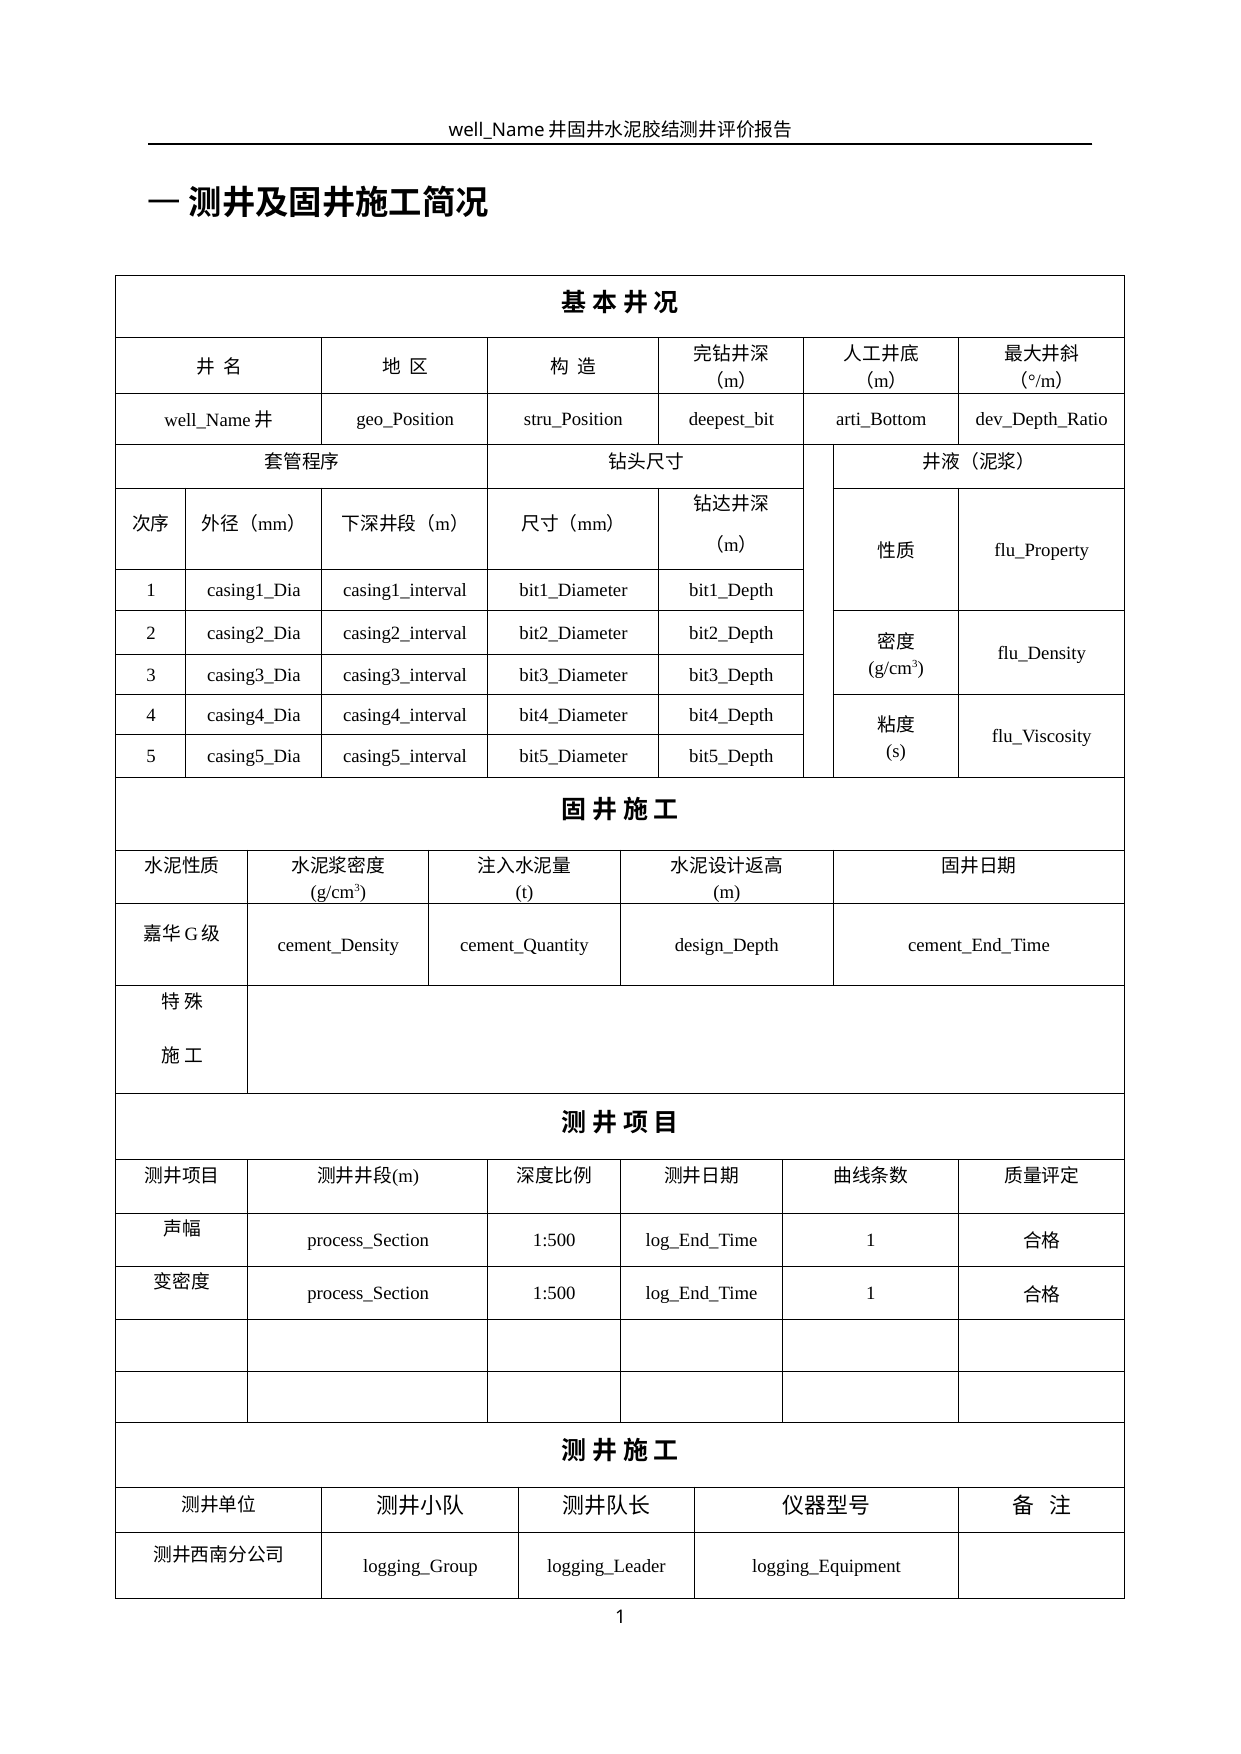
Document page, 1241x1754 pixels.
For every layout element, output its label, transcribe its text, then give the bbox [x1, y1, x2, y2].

table_cell 测 井 项 目 [116, 1094, 1124, 1159]
table_cell 次序 [116, 489, 185, 569]
table_cell cement_End_Time [834, 904, 1124, 985]
table_cell 变密度 [116, 1267, 247, 1319]
table_cell 固井日期 [834, 851, 1124, 903]
table_cell 测井单位 [116, 1488, 321, 1532]
table_cell casing5_interval [322, 735, 487, 777]
table_cell 4 [116, 695, 185, 733]
table_cell bit5_Diameter [488, 735, 658, 777]
table_cell 合格 [959, 1267, 1124, 1319]
table_cell casing2_Dia [186, 611, 321, 654]
table_cell casing4_Dia [186, 695, 321, 733]
table_cell 曲线条数 [783, 1160, 958, 1213]
table_cell flu_Viscosity [959, 695, 1124, 777]
table_cell 粘度 (s) [834, 695, 958, 777]
table_cell 测井日期 [621, 1160, 782, 1213]
table_cell casing3_interval [322, 655, 487, 694]
table_cell 1 [116, 570, 185, 610]
table_cell 备 注 [959, 1488, 1124, 1532]
table_cell casing4_interval [322, 695, 487, 733]
table_cell 1:500 [488, 1214, 620, 1266]
table_cell 嘉华G级 [116, 904, 247, 985]
table_cell 测井井段(m) [248, 1160, 487, 1213]
table_cell 井 名 [116, 338, 321, 392]
table_cell casing5_Dia [186, 735, 321, 777]
table_cell [959, 1320, 1124, 1371]
table_cell [248, 1320, 487, 1371]
table_cell 水泥浆密度 (g/cm3) [248, 851, 428, 903]
table_cell logging_Group [322, 1533, 518, 1598]
table_cell geo_Position [322, 394, 487, 444]
table_cell 1:500 [488, 1267, 620, 1319]
table_cell bit3_Diameter [488, 655, 658, 694]
table_cell logging_Leader [519, 1533, 694, 1598]
table_cell 人工井底 （m） [804, 338, 958, 392]
table_cell 固 井 施 工 [116, 778, 1124, 849]
table_cell 3 [116, 655, 185, 694]
table_cell logging_Equipment [695, 1533, 958, 1598]
table_cell 1 [783, 1214, 958, 1266]
table_cell [959, 1372, 1124, 1422]
table_cell [621, 1372, 782, 1422]
table_cell bit1_Diameter [488, 570, 658, 610]
table_cell 地 区 [322, 338, 487, 392]
table_cell flu_Property [959, 489, 1124, 610]
subtitle 一 测井及固井施工简况 [148, 173, 1092, 225]
table_cell bit2_Diameter [488, 611, 658, 654]
table_cell bit5_Depth [659, 735, 803, 777]
table_cell process_Section [248, 1214, 487, 1266]
table_cell well_Name井 [116, 394, 321, 444]
table_cell design_Depth [621, 904, 833, 985]
table_cell 5 [116, 735, 185, 777]
table_cell cement_Density [248, 904, 428, 985]
table_cell 合格 [959, 1214, 1124, 1266]
table_cell 声幅 [116, 1214, 247, 1266]
table_cell 测井项目 [116, 1160, 247, 1213]
table_cell 性质 [834, 489, 958, 610]
table_cell [116, 1320, 247, 1371]
table_cell 最大井斜 （°/m） [959, 338, 1124, 392]
table_header 基 本 井 况 [116, 276, 1124, 337]
table_cell casing3_Dia [186, 655, 321, 694]
table_cell 注入水泥量 (t) [429, 851, 620, 903]
table_cell [116, 1372, 247, 1422]
table_cell casing1_interval [322, 570, 487, 610]
table_cell 套管程序 [116, 445, 487, 488]
table_cell 密度 (g/cm3) [834, 611, 958, 694]
table_cell log_End_Time [621, 1214, 782, 1266]
table_cell 下深井段（m） [322, 489, 487, 569]
table_cell bit4_Depth [659, 695, 803, 733]
table_cell [783, 1320, 958, 1371]
table_cell 水泥设计返高 (m) [621, 851, 833, 903]
table_cell 测井小队 [322, 1488, 518, 1532]
table_cell 井液（泥浆） [834, 445, 1124, 488]
table_cell 构 造 [488, 338, 658, 392]
table_cell flu_Density [959, 611, 1124, 694]
table_cell dev_Depth_Ratio [959, 394, 1124, 444]
table_cell [621, 1320, 782, 1371]
table_cell 尺寸（mm） [488, 489, 658, 569]
table_cell 外径（mm） [186, 489, 321, 569]
table_cell casing2_interval [322, 611, 487, 654]
table_cell 测 井 施 工 [116, 1423, 1124, 1487]
table_cell deepest_bit [659, 394, 803, 444]
table_cell process_Section [248, 1267, 487, 1319]
table_cell bit1_Depth [659, 570, 803, 610]
table_cell 钻头尺寸 [488, 445, 803, 488]
table_cell cement_Quantity [429, 904, 620, 985]
table_cell [248, 1372, 487, 1422]
table_cell casing1_Dia [186, 570, 321, 610]
table_cell 测井队长 [519, 1488, 694, 1532]
table_cell 仪器型号 [695, 1488, 958, 1532]
table_cell bit4_Diameter [488, 695, 658, 733]
table_cell 测井西南分公司 [116, 1533, 321, 1598]
table_cell [488, 1320, 620, 1371]
table_cell 深度比例 [488, 1160, 620, 1213]
table_cell 水泥性质 [116, 851, 247, 903]
table_cell arti_Bottom [804, 394, 958, 444]
table_cell 钻达井深（m） [659, 489, 803, 569]
table_cell [488, 1372, 620, 1422]
table_cell 特 殊 施 工 [116, 986, 247, 1093]
table_cell [959, 1533, 1124, 1598]
table_cell 2 [116, 611, 185, 654]
table_cell bit2_Depth [659, 611, 803, 654]
table_cell stru_Position [488, 394, 658, 444]
table_cell [248, 986, 1124, 1093]
table_cell 质量评定 [959, 1160, 1124, 1213]
table_cell 1 [783, 1267, 958, 1319]
table_cell [804, 445, 833, 777]
table_cell [783, 1372, 958, 1422]
table_cell bit3_Depth [659, 655, 803, 694]
table_cell log_End_Time [621, 1267, 782, 1319]
table_cell 完钻井深 （m） [659, 338, 803, 392]
